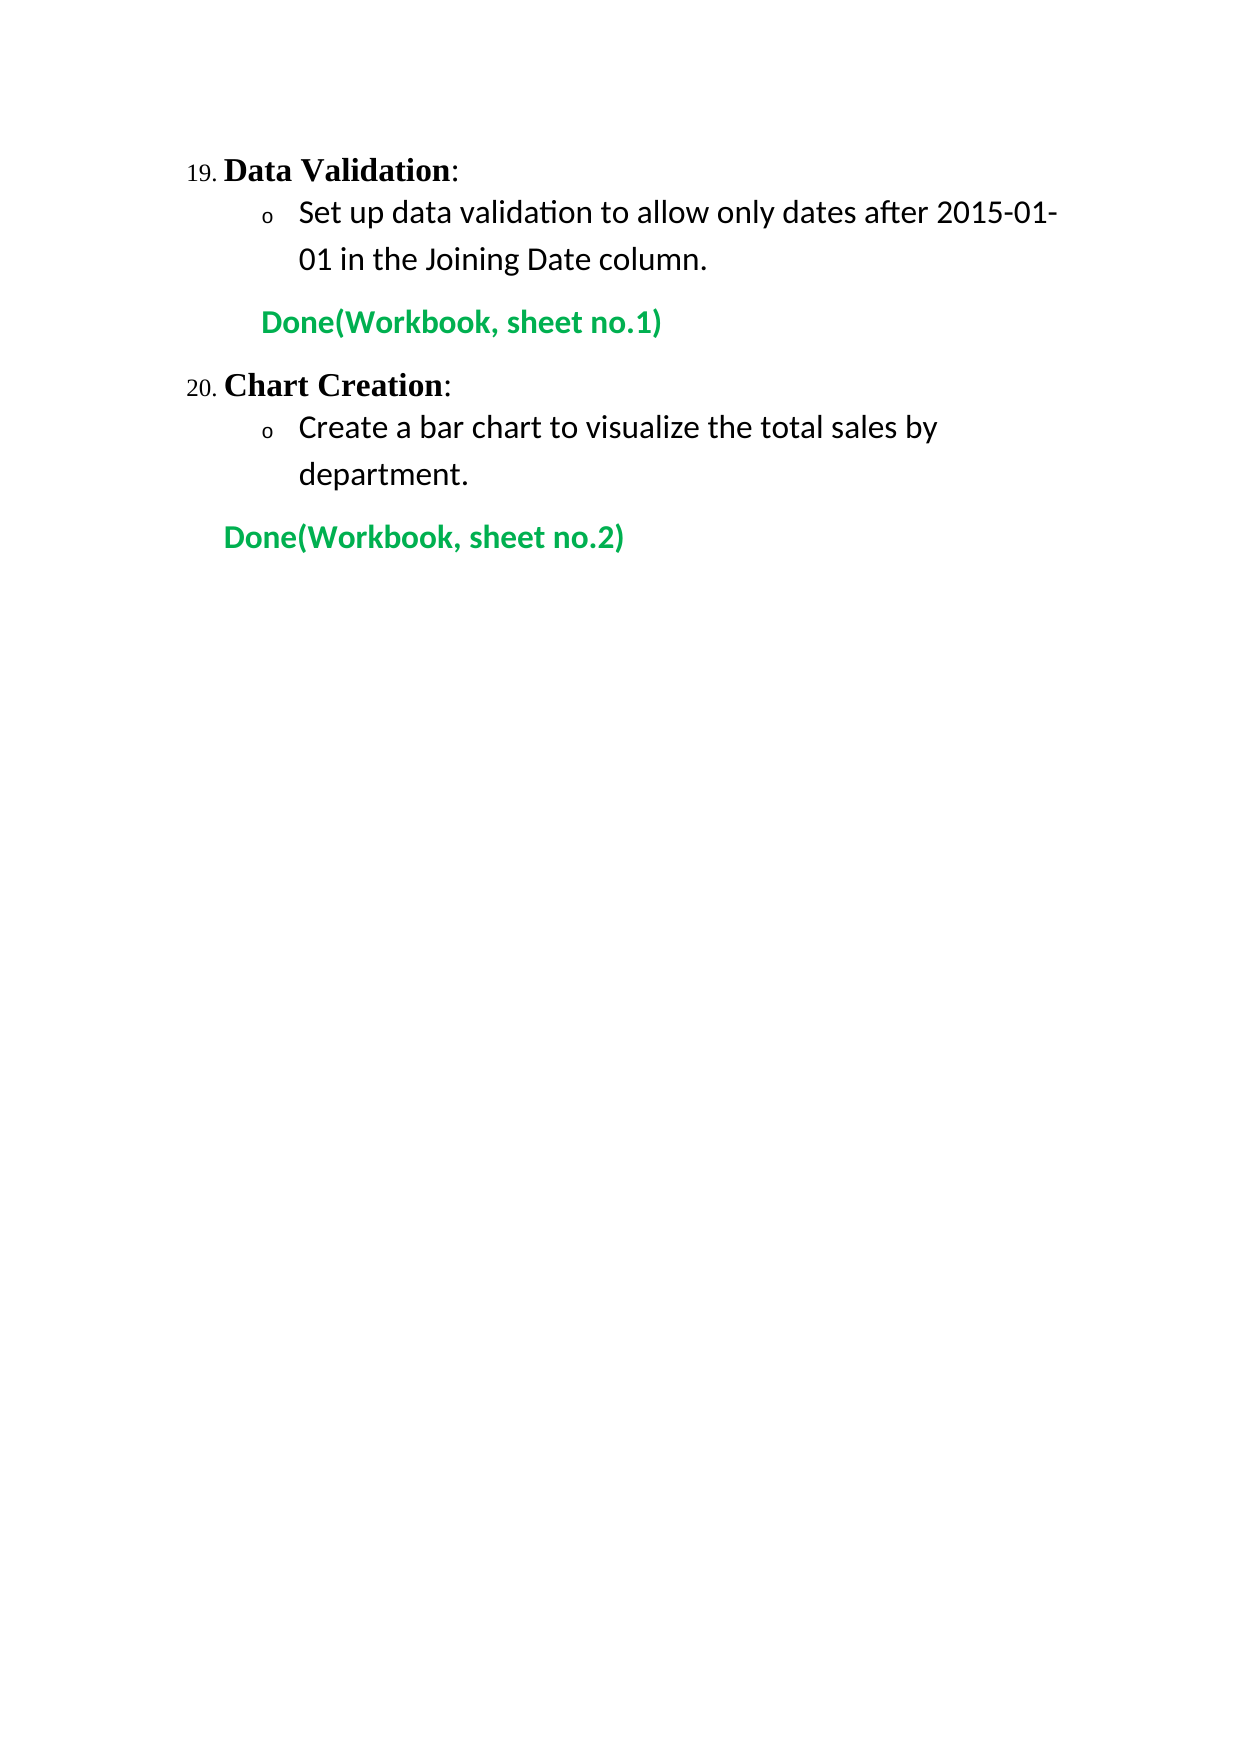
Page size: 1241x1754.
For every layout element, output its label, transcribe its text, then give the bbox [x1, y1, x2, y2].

list Data Validation: [186, 150, 1086, 188]
text Done(Workbook, sheet no.2) [223, 517, 1086, 557]
list Create a bar chart to visualize the total sales by department. [261, 406, 1086, 494]
list Set up data validation to allow only dates after 2015-01-01 in the Joining Date column. [261, 191, 1086, 279]
text Done(Workbook, sheet no.1) [261, 302, 1086, 342]
list Chart Creation: [186, 365, 1086, 403]
